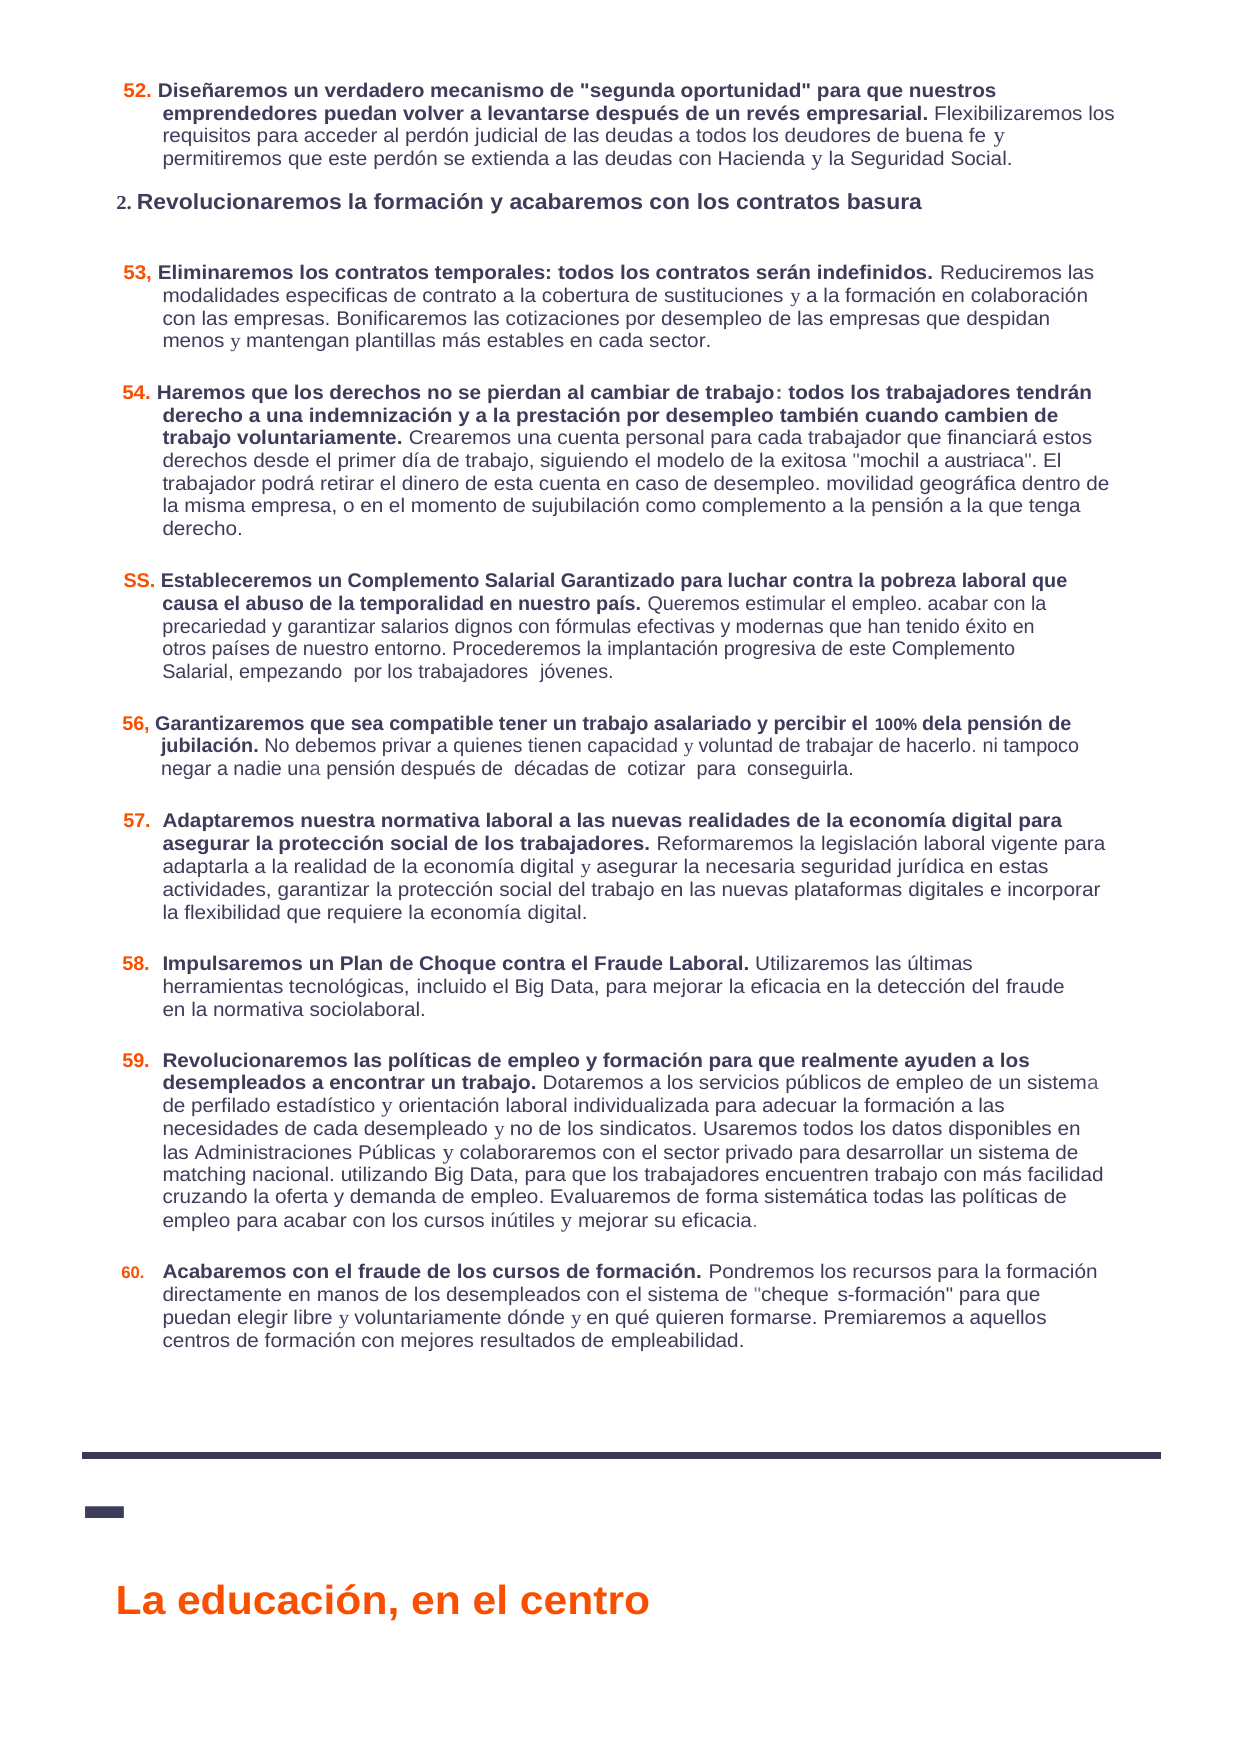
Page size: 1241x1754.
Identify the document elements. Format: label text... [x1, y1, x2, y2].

list Revolucionaremos las políticas de empleo y formación para que realmente ayuden a los desempleados a encontrar un trabajo. Dotaremos a los servicios públicos de empleo de un sistema de perfilado estadístico y orientación laboral individualizada para adecuar la formación a las necesidades de cada desempleado y no de los sindicatos. Usaremos todos los datos disponibles en las Administraciones Públicas y colaboraremos con el sector privado para desarrollar un sistema de matching nacional. utilizando Big Data, para que los trabajadores encuentren trabajo con más facilidad cruzando la oferta y demanda de empleo. Evaluaremos de forma sistemática todas las políticas de empleo para acabar con los cursos inútiles y mejorar su eficacia. [122, 1049, 1111, 1232]
list Adaptaremos nuestra normativa laboral a las nuevas realidades de la economía digital para asegurar la protección social de los trabajadores. Reformaremos la legislación laboral vigente para adaptarla a la realidad de la economía digital y asegurar la necesaria seguridad jurídica en estas actividades, garantizar la protección social del trabajo en las nuevas plataformas digitales e incorporar la flexibilidad que requiere la economía digital. [123, 809, 1115, 923]
subtitle - [78, 1422, 1176, 1585]
text 52. Diseñaremos un verdadero mecanismo de "segunda oportunidad" para que nuestros emprendedores puedan volver a levantarse después de un revés empresarial. Flexibilizaremos los requisitos para acceder al perdón judicial de las deudas a todos los deudores de buena fe y permitiremos que este perdón se extienda a las deudas con Hacienda y la Seguridad Social. [123, 79, 1119, 170]
list Acabaremos con el fraude de los cursos de formación. Pondremos los recursos para la formación directamente en manos de los desempleados con el sistema de "cheque s-formación" para que puedan elegir libre y voluntariamente dónde y en qué quieren formarse. Premiaremos a aquellos centros de formación con mejores resultados de empleabilidad. [121, 1260, 1107, 1352]
text 56, Garantizaremos que sea compatible tener un trabajo asalariado y percibir el 100% dela pensión de jubilación. No debemos privar a quienes tienen capacidad y voluntad de trabajar de hacerlo. ni tampoco negar a nadie una pensión después de décadas de cotizar para conseguirla. [122, 712, 1119, 780]
list Impulsaremos un Plan de Choque contra el Fraude Laboral. Utilizaremos las últimas herramientas tecnológicas, incluido el Big Data, para mejorar la eficacia en la detección del fraude en la normativa sociolaboral. [122, 952, 1077, 1020]
subtitle La educación, en el centro [115, 1585, 1176, 1621]
text SS. Estableceremos un Complemento Salarial Garantizado para luchar contra la pobreza laboral que causa el abuso de la temporalidad en nuestro país. Queremos estimular el empleo. acabar con la precariedad y garantizar salarios dignos con fórmulas efectivas y modernas que han tenido éxito en otros países de nuestro entorno. Procederemos la implantación progresiva de este Complemento Salarial, empezando por los trabajadores jóvenes. [123, 569, 1079, 683]
text 53, Eliminaremos los contratos temporales: todos los contratos serán indefinidos. Reduciremos las modalidades especificas de contrato a la cobertura de sustituciones y a la formación en colaboración con las empresas. Bonificaremos las cotizaciones por desempleo de las empresas que despidan menos y mantengan plantillas más estables en cada sector. [123, 261, 1115, 352]
text 54. Haremos que los derechos no se pierdan al cambiar de trabajo: todos los trabajadores tendrán derecho a una indemnización y a la prestación por desempleo también cuando cambien de trabajo voluntariamente. Crearemos una cuenta personal para cada trabajador que financiará estos derechos desde el primer día de trabajo, siguiendo el modelo de la exitosa "mochil a austriaca". El trabajador podrá retirar el dinero de esta cuenta en caso de desempleo. movilidad geográfica dentro de la misma empresa, o en el momento de sujubilación como complemento a la pensión a la que tenga derecho. [122, 381, 1119, 540]
subtitle 2. Revolucionaremos la formación y acabaremos con los contratos basura [116, 189, 1176, 214]
